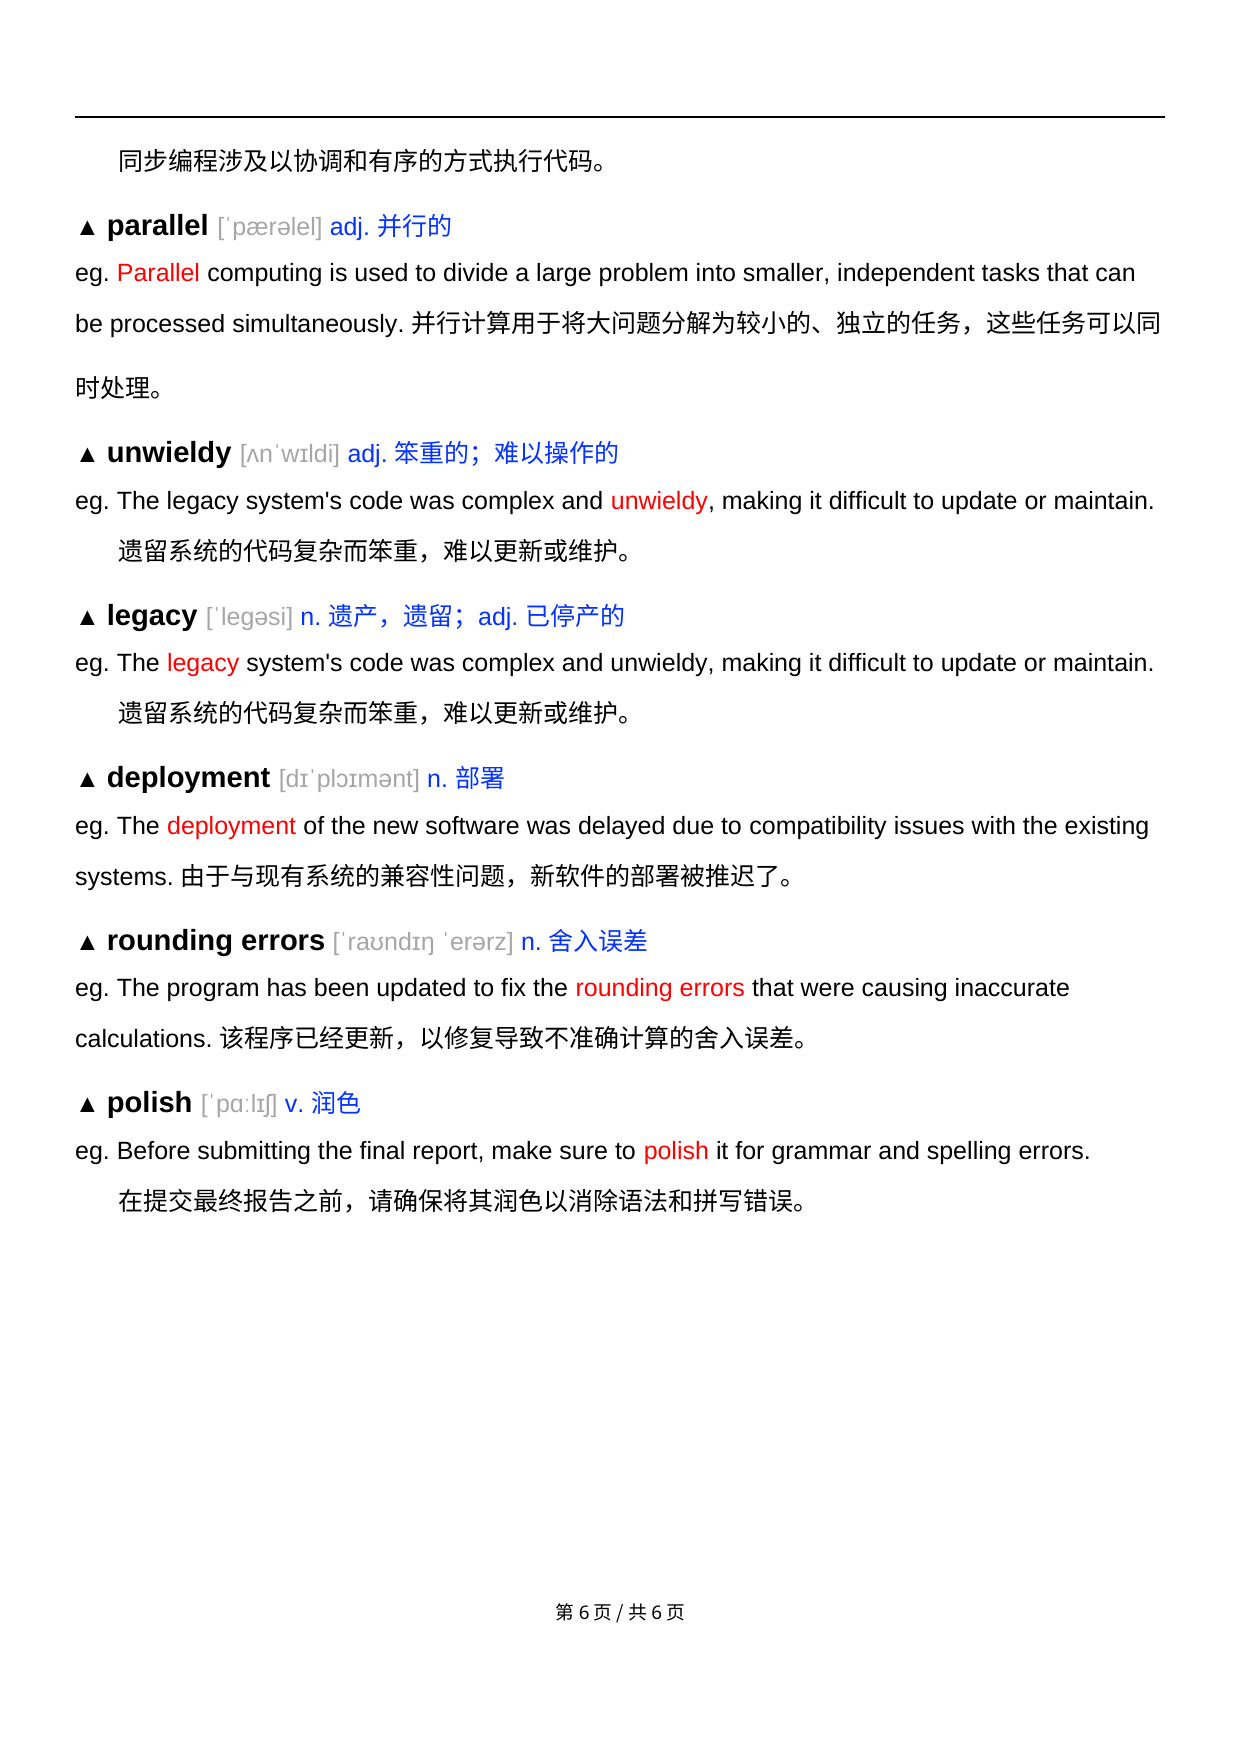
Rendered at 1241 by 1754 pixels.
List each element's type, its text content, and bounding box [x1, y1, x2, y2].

text eg. The legacy system's code was complex and unwieldy, making it difficult to update or maintain. [75, 484, 1165, 517]
text eg. Parallel computing is used to divide a large problem into smaller, independent tasks that can be processed simultaneously. 并行计算用于将大问题分解为较小的、独立的任务，这些任务可以同时处理。 [75, 257, 1165, 419]
text eg. The legacy system's code was complex and unwieldy, making it difficult to update or maintain. [75, 647, 1165, 679]
text 遗留系统的代码复杂而笨重，难以更新或维护。 [75, 517, 1165, 582]
text ▲ rounding errors [ˈraʊndɪŋ ˈerərz] n. 舍入误差 [75, 907, 1165, 972]
text ▲ deployment [dɪˈplɔɪmənt] n. 部署 [75, 744, 1165, 809]
text 在提交最终报告之前，请确保将其润色以消除语法和拼写错误。 [75, 1167, 1165, 1232]
text ▲ polish [ˈpɑːlɪʃ] v. 润色 [75, 1069, 1165, 1134]
text 同步编程涉及以协调和有序的方式执行代码。 [75, 127, 1165, 192]
text ▲ legacy [ˈleɡəsi] n. 遗产，遗留；adj. 已停产的 [75, 582, 1165, 647]
text eg. Before submitting the final report, make sure to polish it for grammar and spelling errors. [75, 1134, 1165, 1167]
text 遗留系统的代码复杂而笨重，难以更新或维护。 [75, 679, 1165, 744]
text ▲ parallel [ˈpærəlel] adj. 并行的 [75, 192, 1165, 257]
text eg. The deployment of the new software was delayed due to compatibility issues with the existing systems. 由于与现有系统的兼容性问题，新软件的部署被推迟了。 [75, 809, 1165, 907]
text ▲ unwieldy [ʌnˈwɪldi] adj. 笨重的；难以操作的 [75, 419, 1165, 484]
text eg. The program has been updated to fix the rounding errors that were causing inaccurate calculations. 该程序已经更新，以修复导致不准确计算的舍入误差。 [75, 972, 1165, 1069]
